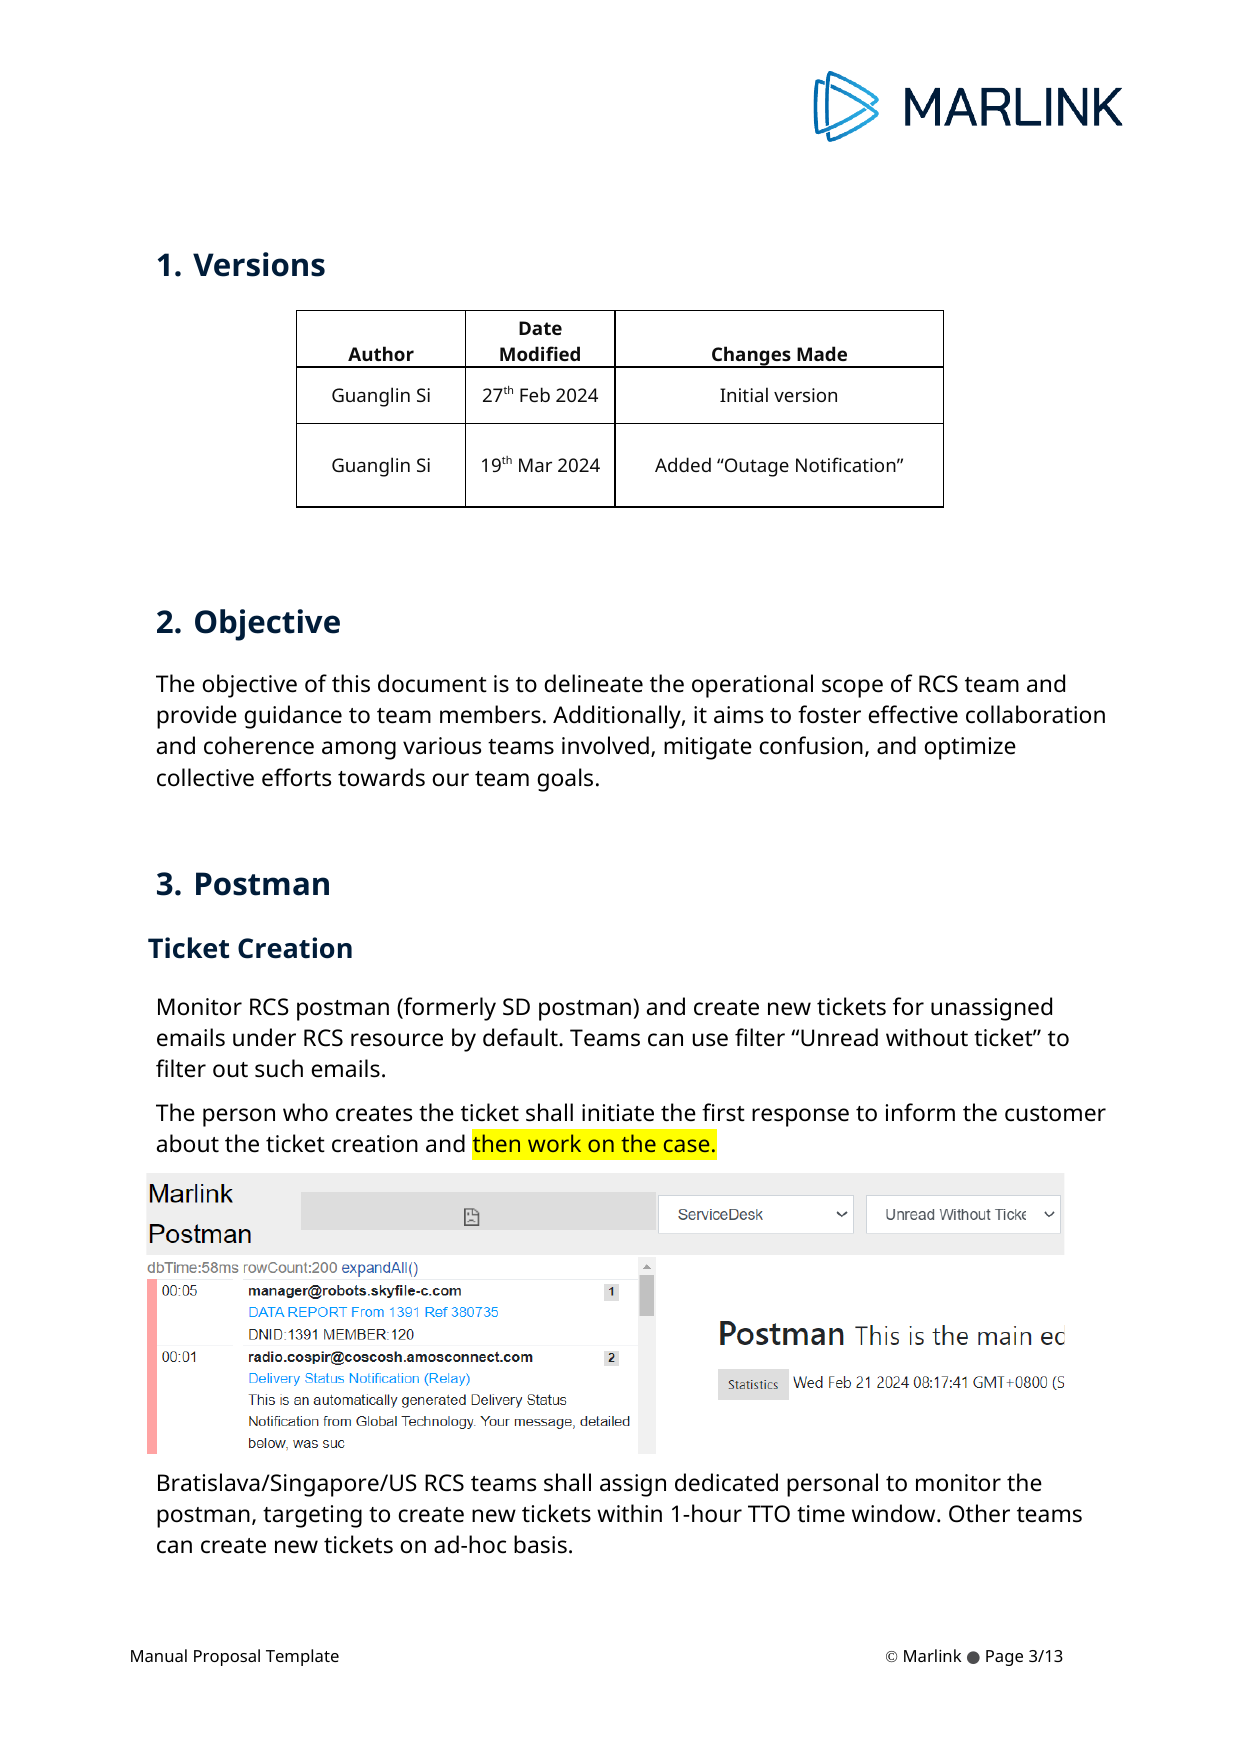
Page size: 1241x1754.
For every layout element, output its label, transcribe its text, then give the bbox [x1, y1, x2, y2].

table_cell 19th Mar 2024 [466, 424, 614, 506]
table_cell Added “Outage Notification” [616, 424, 943, 506]
subtitle Ticket Creation [148, 929, 1122, 966]
table_cell 27th Feb 2024 [466, 368, 614, 423]
subtitle Objective [156, 600, 1122, 643]
table_header Changes Made [616, 311, 943, 366]
text Bratislava/Singapore/US RCS teams shall assign dedicated personal to monitor the postman, targeting to create new tickets within 1-hour TTO time window. Other teams can create new tickets on ad-hoc basis. [156, 1466, 1122, 1560]
table_cell Guanglin Si [297, 368, 465, 423]
table_header Author [297, 311, 465, 366]
text The objective of this document is to delineate the operational scope of RCS team and provide guidance to team members. Additionally, it aims to foster effective collaboration and coherence among various teams involved, mitigate confusion, and optimize collective efforts towards our team goals. [156, 668, 1122, 793]
table_cell Initial version [616, 368, 943, 423]
table_cell Guanglin Si [297, 424, 465, 506]
subtitle Versions [156, 243, 1122, 285]
text Monitor RCS postman (formerly SD postman) and create new tickets for unassigned emails under RCS resource by default. Teams can use filter “Unread without ticket” to filter out such emails. [156, 991, 1122, 1085]
text The person who creates the ticket shall initiate the first response to inform the customer about the ticket creation and then work on the case. [156, 1097, 1122, 1160]
table_header Date Modified [466, 311, 614, 366]
subtitle Postman [156, 861, 1122, 904]
picture [813, 71, 1123, 142]
picture [146, 1172, 1065, 1454]
